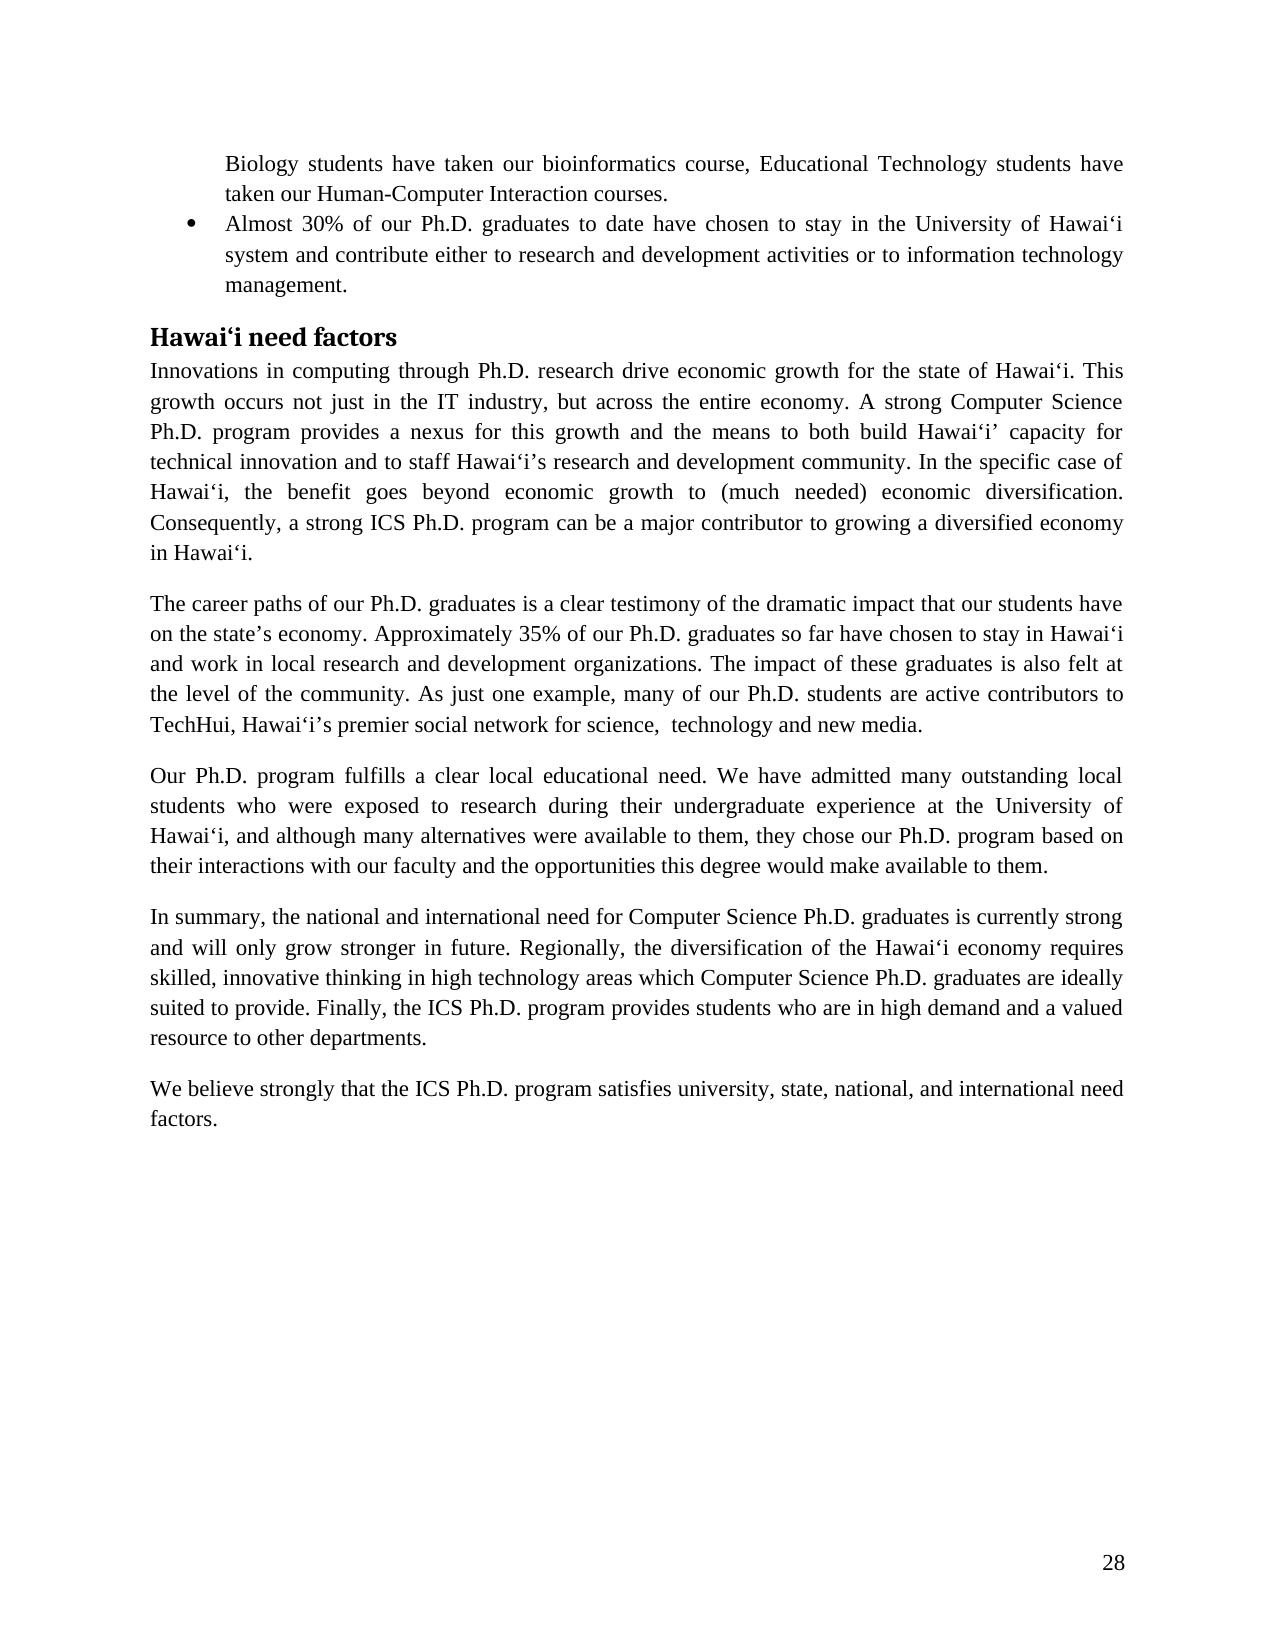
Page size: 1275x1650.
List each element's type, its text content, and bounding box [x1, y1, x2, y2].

list Almost 30% of our Ph.D. graduates to date have chosen to stay in the University of Hawai‘i system and contribute either to research and development activities or to information technology management. [187, 210, 1125, 297]
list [187, 150, 1125, 207]
text We believe strongly that the ICS Ph.D. program satisfies university, state, national, and international need factors. [150, 1075, 1125, 1132]
text In summary, the national and international need for Computer Science Ph.D. graduates is currently strong and will only grow stronger in future. Regionally, the diversification of the Hawai‘i economy requires skilled, innovative thinking in high technology areas which Computer Science Ph.D. graduates are ideally suited to provide. Finally, the ICS Ph.D. program provides students who are in high demand and a valued resource to other departments. [150, 903, 1125, 1051]
text Innovations in computing through Ph.D. research drive economic growth for the state of Hawai‘i. This growth occurs not just in the IT industry, but across the entire economy. A strong Computer Science Ph.D. program provides a nexus for this growth and the means to both build Hawai‘i’ capacity for technical innovation and to staff Hawai‘i’s research and development community. In the specific case of Hawai‘i, the benefit goes beyond economic growth to (much needed) economic diversification. Consequently, a strong ICS Ph.D. program can be a major contributor to growing a diversified economy in Hawai‘i. [150, 358, 1125, 565]
text Our Ph.D. program fulfills a clear local educational need. We have admitted many outstanding local students who were exposed to research during their undergraduate experience at the University of Hawai‘i, and although many alternatives were available to them, they chose our Ph.D. program based on their interactions with our faculty and the opportunities this degree would make available to them. [150, 762, 1125, 879]
text The career paths of our Ph.D. graduates is a clear testimony of the dramatic impact that our students have on the state’s economy. Approximately 35% of our Ph.D. graduates so far have chosen to stay in Hawai‘i and work in local research and development organizations. The impact of these graduates is also felt at the level of the community. As just one example, many of our Ph.D. students are active contributors to TechHui, Hawai‘i’s premier social network for science, technology and new media. [150, 590, 1125, 737]
subtitle Hawai‘i need factors [150, 322, 1125, 353]
